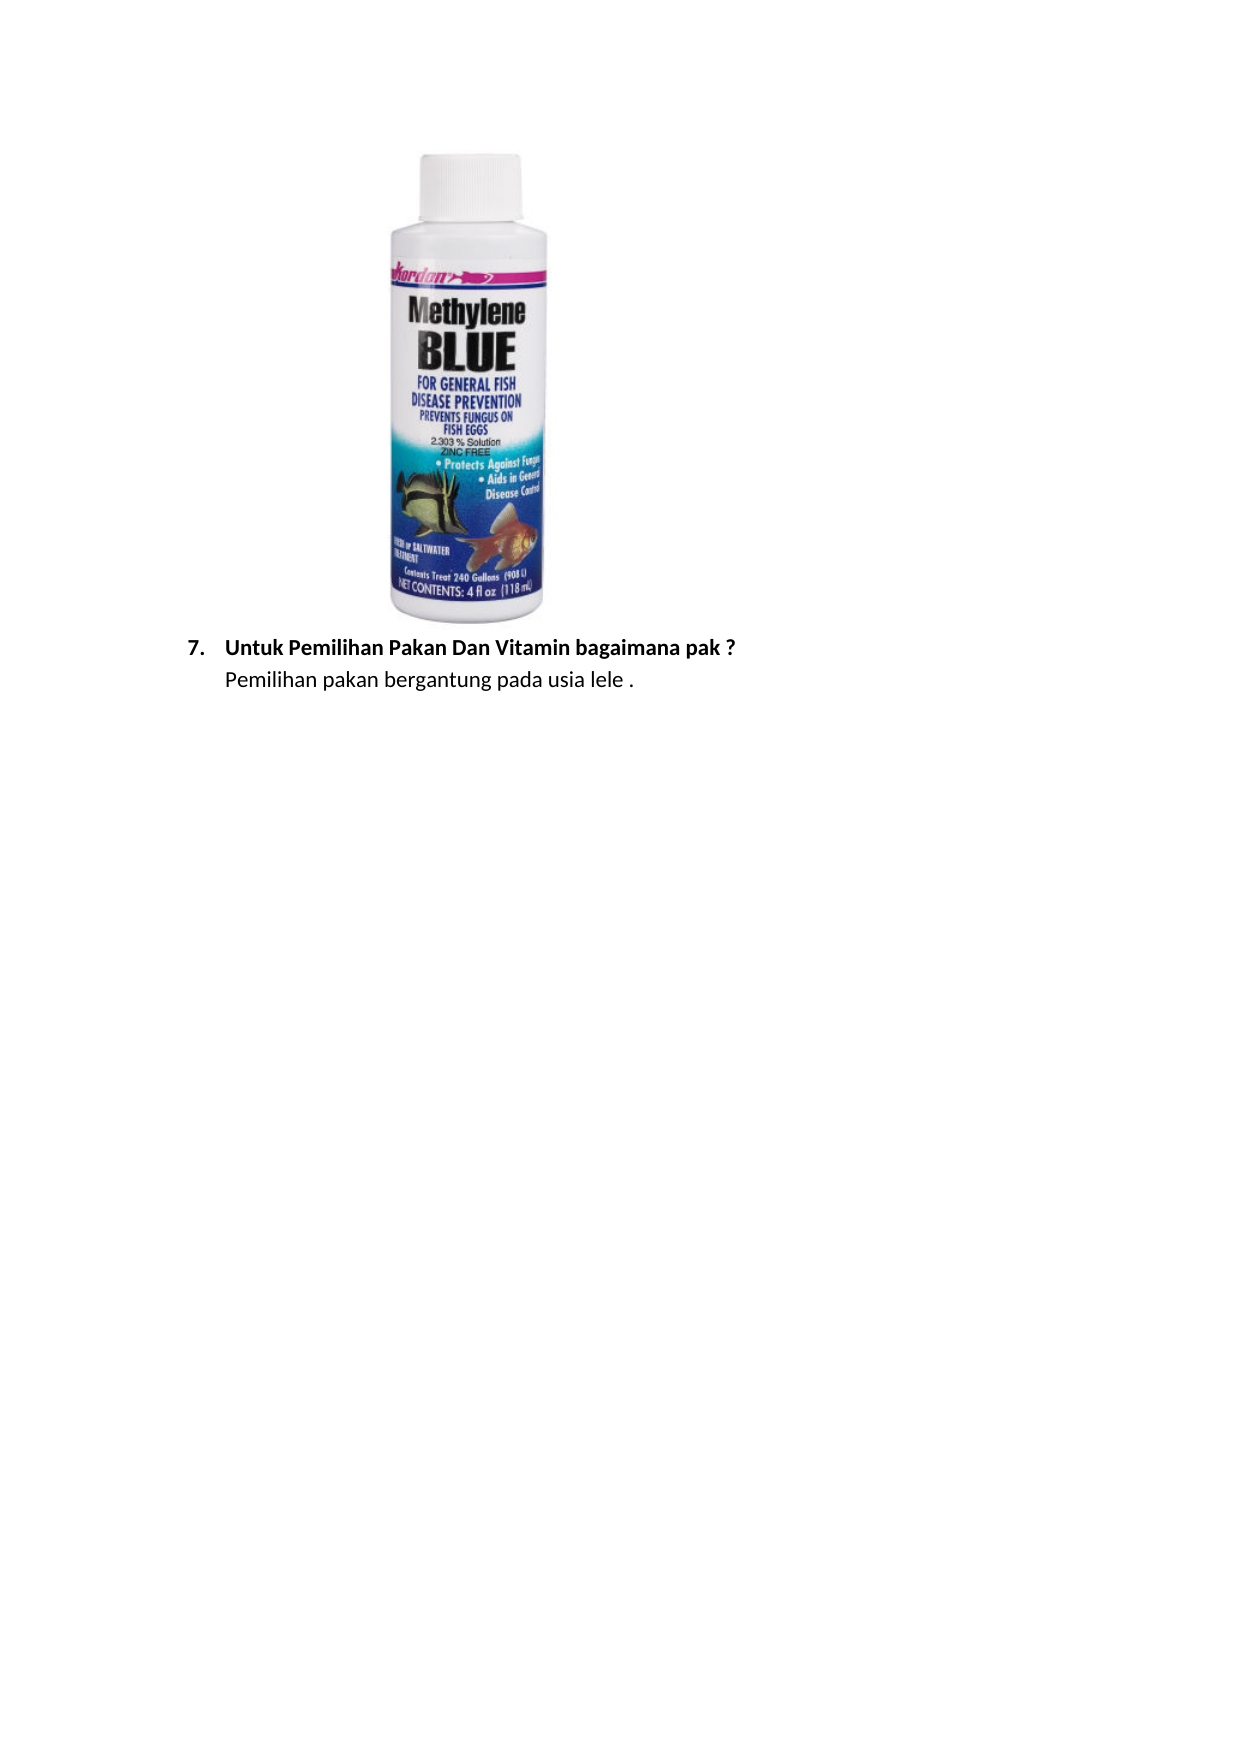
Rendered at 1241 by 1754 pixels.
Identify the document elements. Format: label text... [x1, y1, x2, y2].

list Untuk Pemilihan Pakan Dan Vitamin bagaimana pak ? [187, 633, 1090, 661]
list Pemilihan pakan bergantung pada usia lele . [225, 666, 1090, 693]
picture [225, 150, 705, 630]
